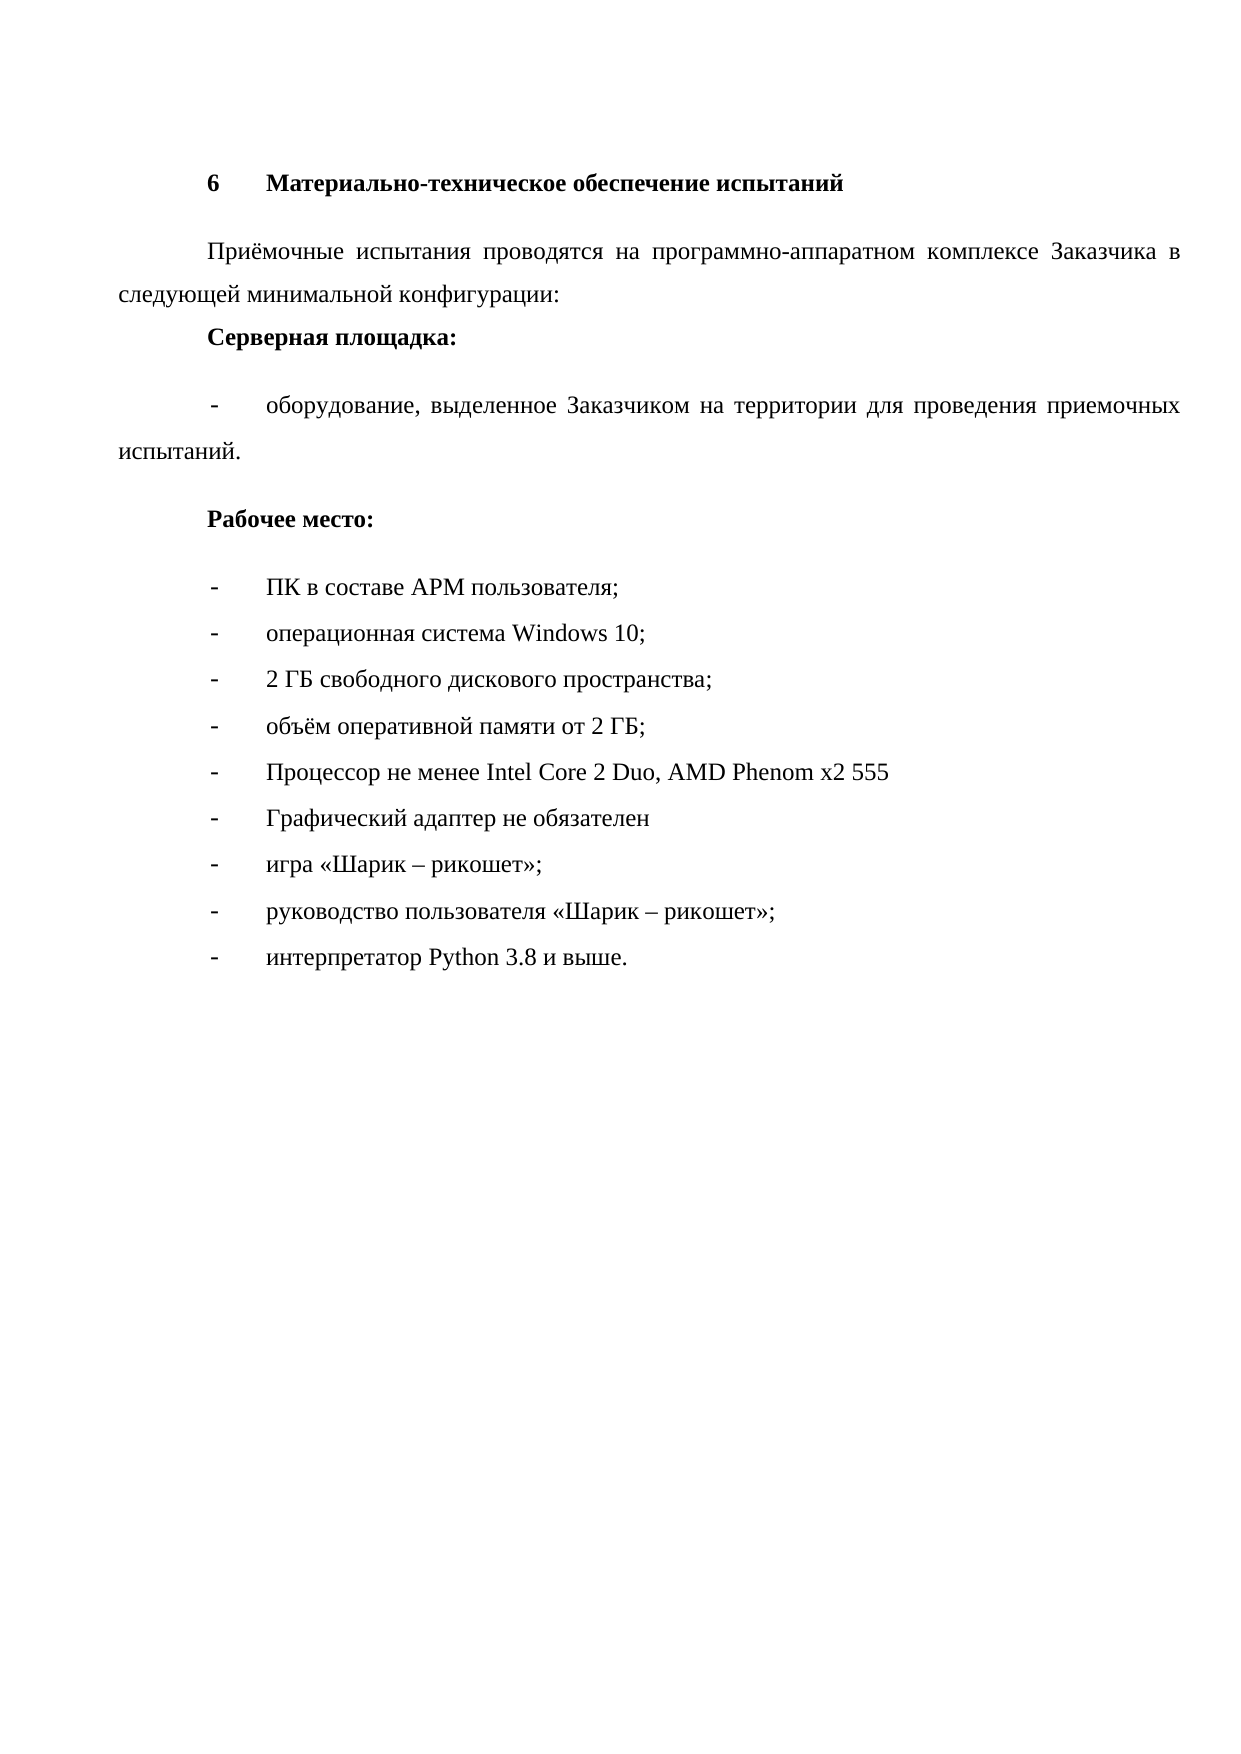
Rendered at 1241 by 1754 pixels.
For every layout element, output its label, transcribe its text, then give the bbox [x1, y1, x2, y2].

text Приёмочные испытания проводятся на программно-аппаратном комплексе Заказчика в следующей минимальной конфигурации: [118, 236, 1181, 308]
list руководство пользователя «Шарик – рикошет»; [118, 896, 1181, 927]
list Графический адаптер не обязателен [118, 803, 1181, 834]
list интерпретатор Python 3.8 и выше. [118, 942, 1181, 973]
list ПК в составе АРМ пользователя; [118, 572, 1181, 603]
text Рабочее место: [118, 504, 1181, 533]
list объём оперативной памяти от 2 ГБ; [118, 711, 1181, 742]
list операционная система Windows 10; [118, 618, 1181, 649]
text Серверная площадка: [118, 322, 1181, 351]
list оборудование, выделенное Заказчиком на территории для проведения приемочных испытаний. [118, 391, 1181, 464]
subtitle Материально-техническое обеспечение испытаний [118, 168, 1181, 197]
list Процессор не менее Intel Core 2 Duo, AMD Phenom x2 555 [118, 757, 1181, 788]
list 2 ГБ свободного дискового пространства; [118, 664, 1181, 695]
list игра «Шарик – рикошет»; [118, 849, 1181, 880]
